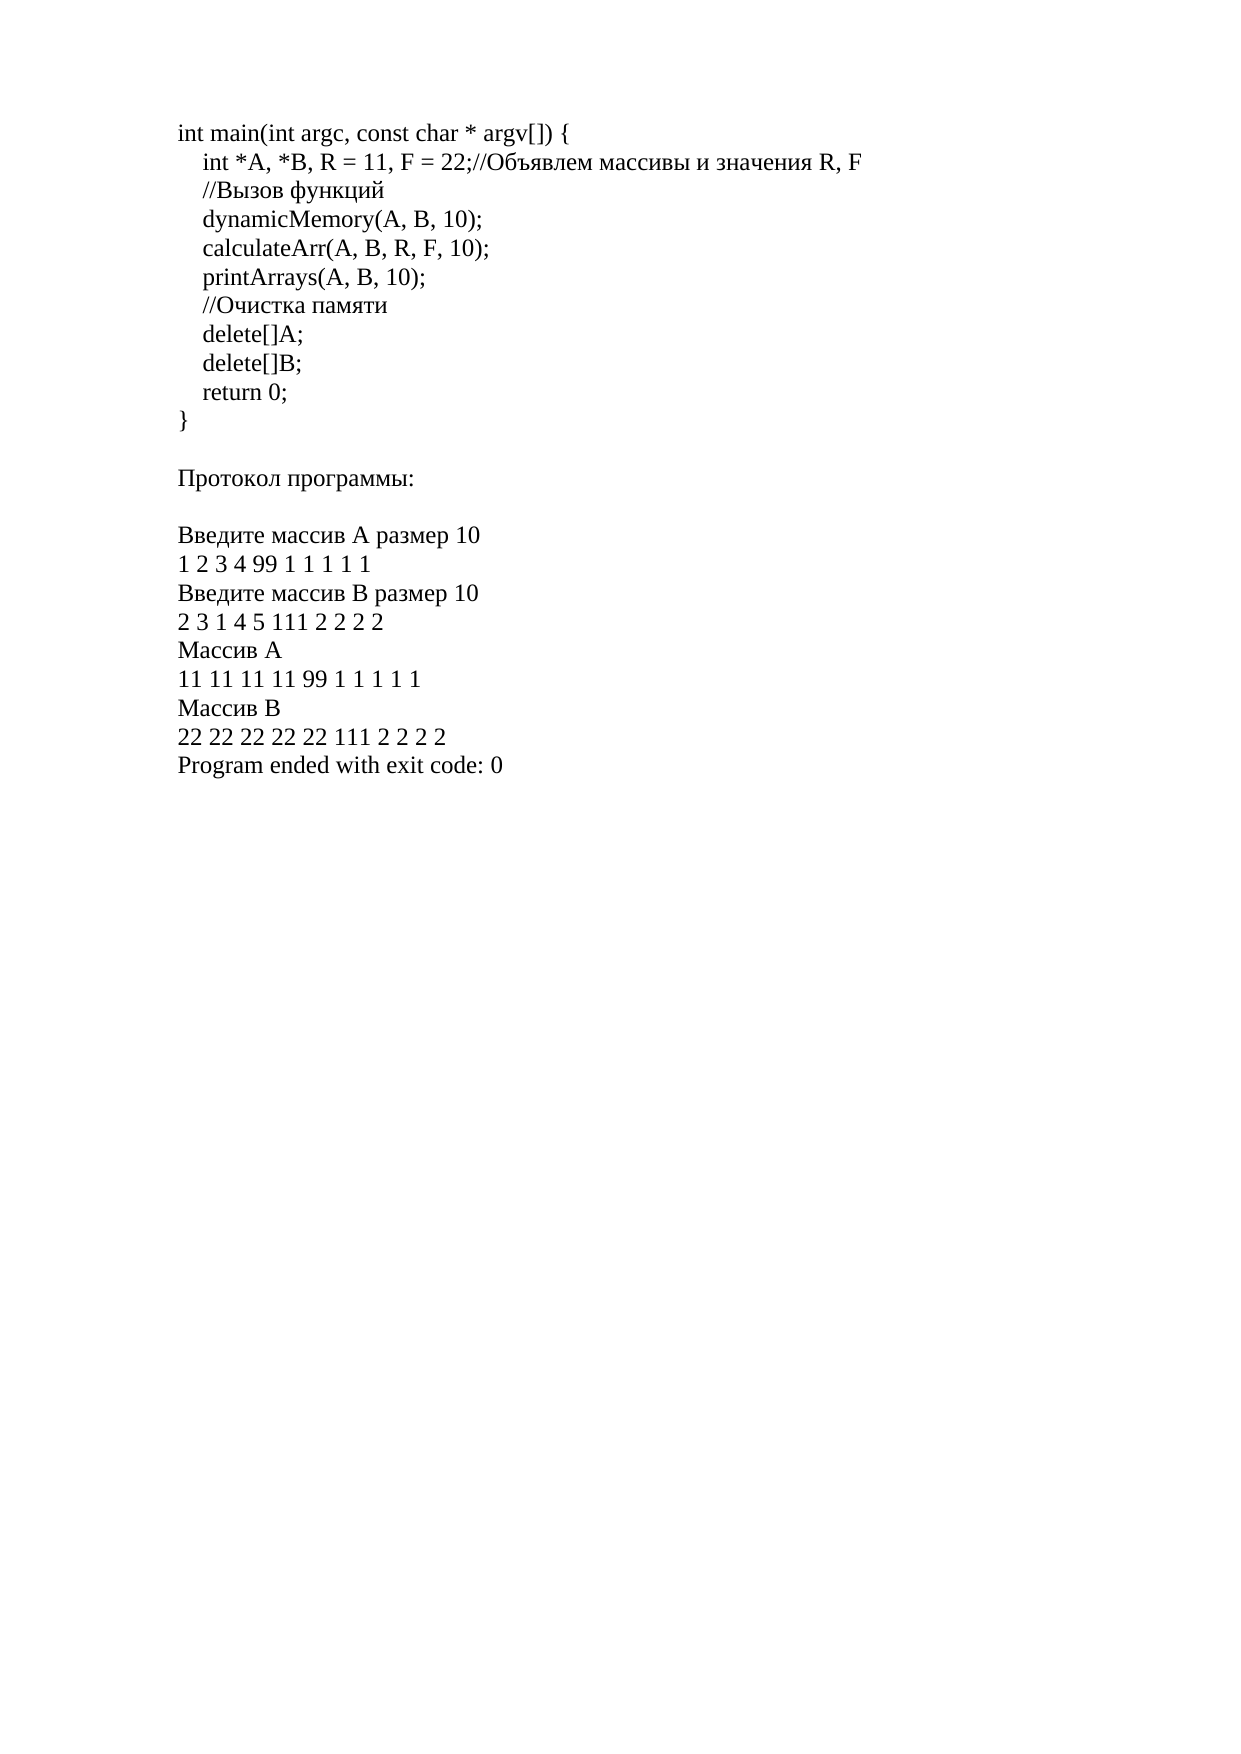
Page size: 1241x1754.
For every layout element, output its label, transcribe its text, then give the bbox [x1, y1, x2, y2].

text Массив B [177, 693, 1181, 722]
text Введите массив А размер 10 [177, 521, 1181, 549]
text 11 11 11 11 99 1 1 1 1 1 [177, 664, 1181, 693]
text calculateArr(A, B, R, F, 10); [177, 233, 1181, 262]
text int main(int argc, const char * argv[]) { [177, 118, 1181, 147]
text Протокол программы: [177, 463, 1181, 492]
text 22 22 22 22 22 111 2 2 2 2 [177, 722, 1181, 751]
text 2 3 1 4 5 111 2 2 2 2 [177, 607, 1181, 636]
text int *A, *B, R = 11, F = 22;//Объявлем массивы и значения R, F [177, 147, 1181, 176]
text //Вызов функций [177, 176, 1181, 204]
text //Очистка памяти [177, 291, 1181, 319]
text printArrays(A, B, 10); [177, 262, 1181, 291]
text return 0; [177, 377, 1181, 406]
text delete[]A; [177, 319, 1181, 348]
text } [177, 406, 1181, 434]
text dynamicMemory(A, B, 10); [177, 204, 1181, 233]
text delete[]B; [177, 348, 1181, 377]
text Массив А [177, 636, 1181, 664]
text Введите массив B размер 10 [177, 578, 1181, 607]
text 1 2 3 4 99 1 1 1 1 1 [177, 549, 1181, 578]
text Program ended with exit code: 0 [177, 751, 1181, 779]
